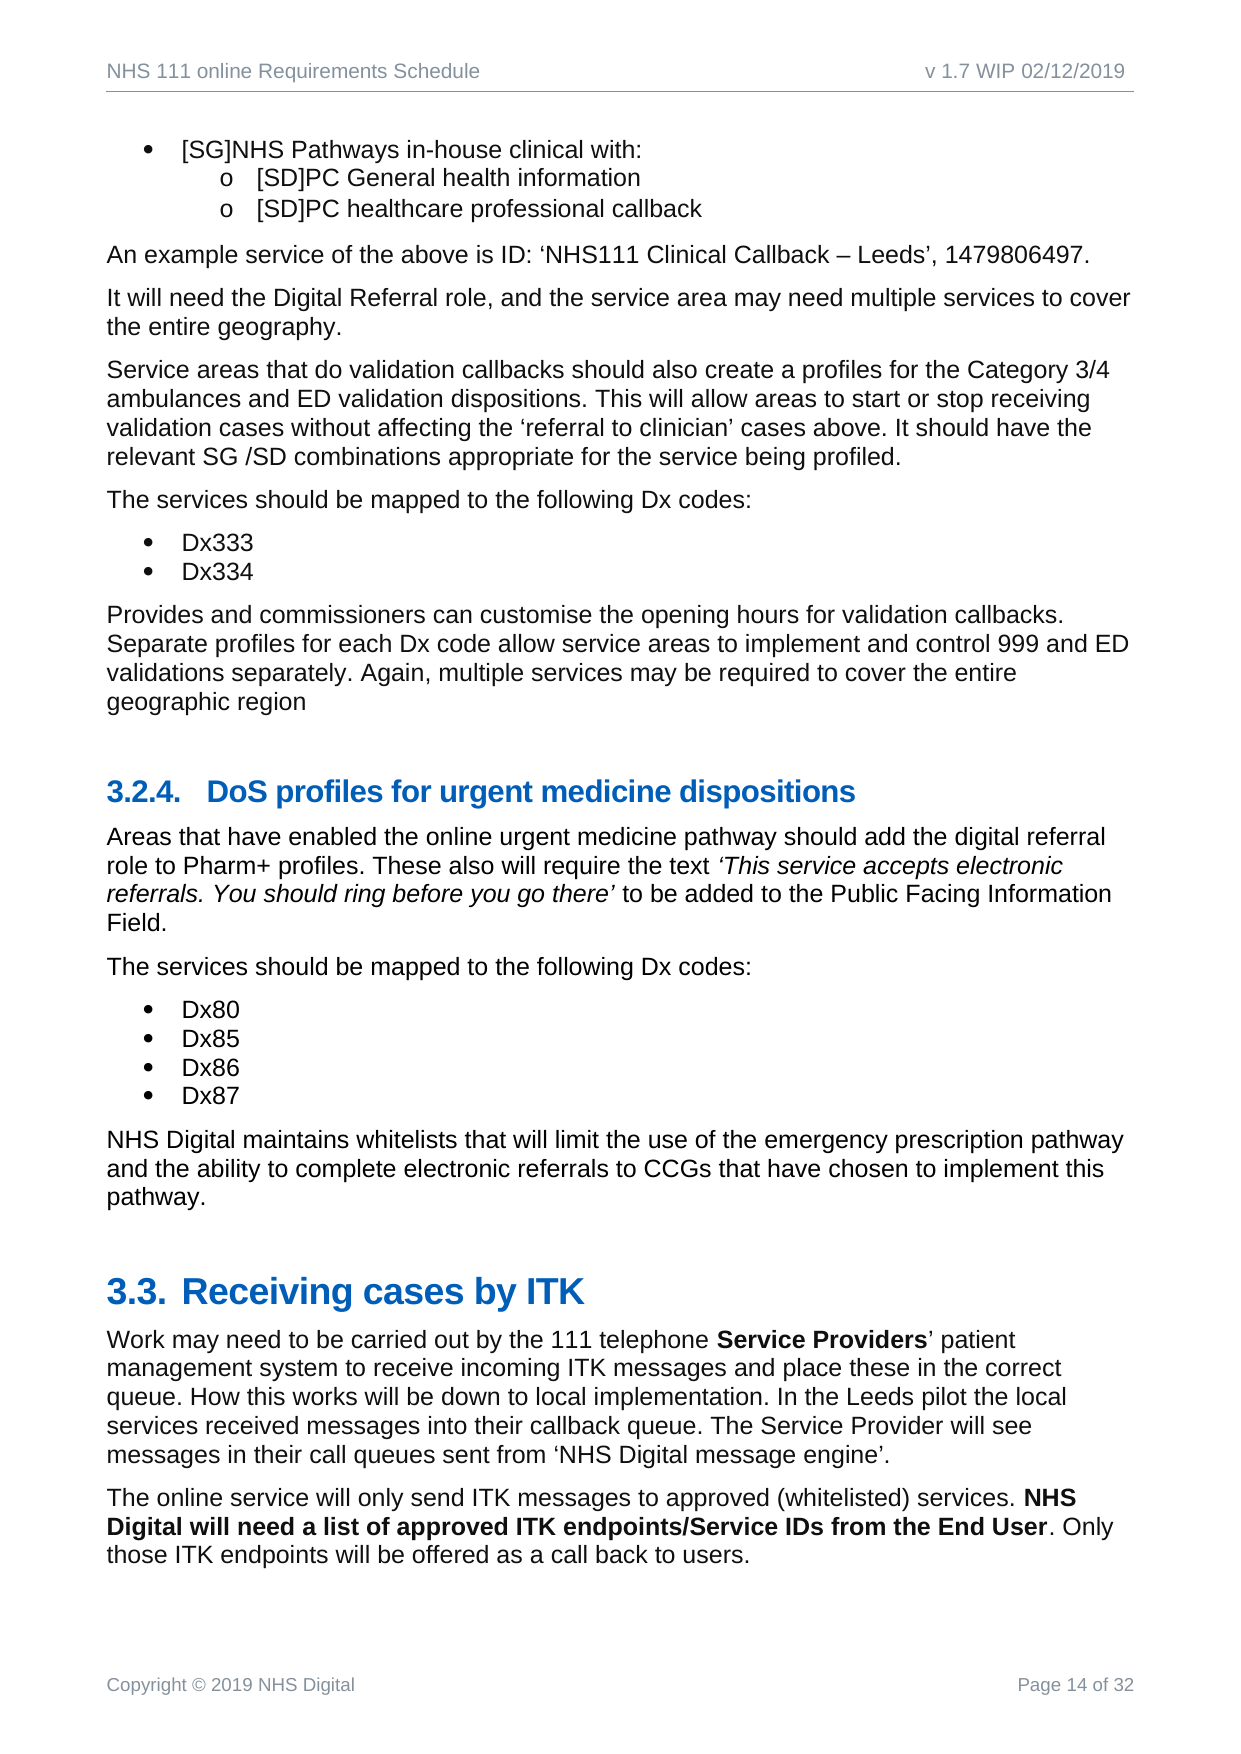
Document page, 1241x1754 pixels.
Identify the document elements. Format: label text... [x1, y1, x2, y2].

list [SD]PC healthcare professional callback [219, 194, 1134, 225]
text Provides and commissioners can customise the opening hours for validation callbacks. Separate profiles for each Dx code allow service areas to implement and control 999 and ED validations separately. Again, multiple services may be required to cover the entire geographic region [106, 601, 1134, 716]
text An example service of the above is ID: ‘NHS111 Clinical Callback – Leeds’, 1479806497. [106, 240, 1134, 269]
list [SD]PC General health information [219, 163, 1134, 194]
list Dx85 [144, 1024, 1134, 1052]
text The services should be mapped to the following Dx codes: [106, 951, 1134, 980]
subtitle Receiving cases by ITK [106, 1269, 1134, 1312]
text Work may need to be carried out by the 111 telephone Service Providers’ patient management system to receive incoming ITK messages and place these in the correct queue. How this works will be down to local implementation. In the Leeds pilot the local services received messages into their callback queue. The Service Provider will see messages in their call queues sent from ‘NHS Digital message engine’. [106, 1324, 1134, 1468]
text Service areas that do validation callbacks should also create a profiles for the Category 3/4 ambulances and ED validation dispositions. This will allow areas to start or stop receiving validation cases without affecting the ‘referral to clinician’ cases above. It should have the relevant SG /SD combinations appropriate for the service being profiled. [106, 355, 1134, 470]
list [SG]NHS Pathways in-house clinical with: [144, 134, 1134, 163]
text Areas that have enabled the online urgent medicine pathway should add the digital referral role to Pharm+ profiles. These also will require the text ‘This service accepts electronic referrals. You should ring before you go there’ to be added to the Public Facing Information Field. [106, 822, 1134, 937]
list Dx333 [144, 528, 1134, 557]
text NHS Digital maintains whitelists that will limit the use of the emergency prescription pathway and the ability to complete electronic referrals to CCGs that have chosen to implement this pathway. [106, 1125, 1134, 1211]
list Dx87 [144, 1081, 1134, 1110]
text The online service will only send ITK messages to approved (whitelisted) services. NHS Digital will need a list of approved ITK endpoints/Service IDs from the End User. Only those ITK endpoints will be offered as a call back to users. [106, 1483, 1134, 1569]
subtitle DoS profiles for urgent medicine dispositions [106, 773, 1134, 809]
list Dx80 [144, 995, 1134, 1024]
text The services should be mapped to the following Dx codes: [106, 485, 1134, 514]
text It will need the Digital Referral role, and the service area may need multiple services to cover the entire geography. [106, 283, 1134, 341]
list Dx86 [144, 1052, 1134, 1081]
list Dx334 [144, 557, 1134, 586]
